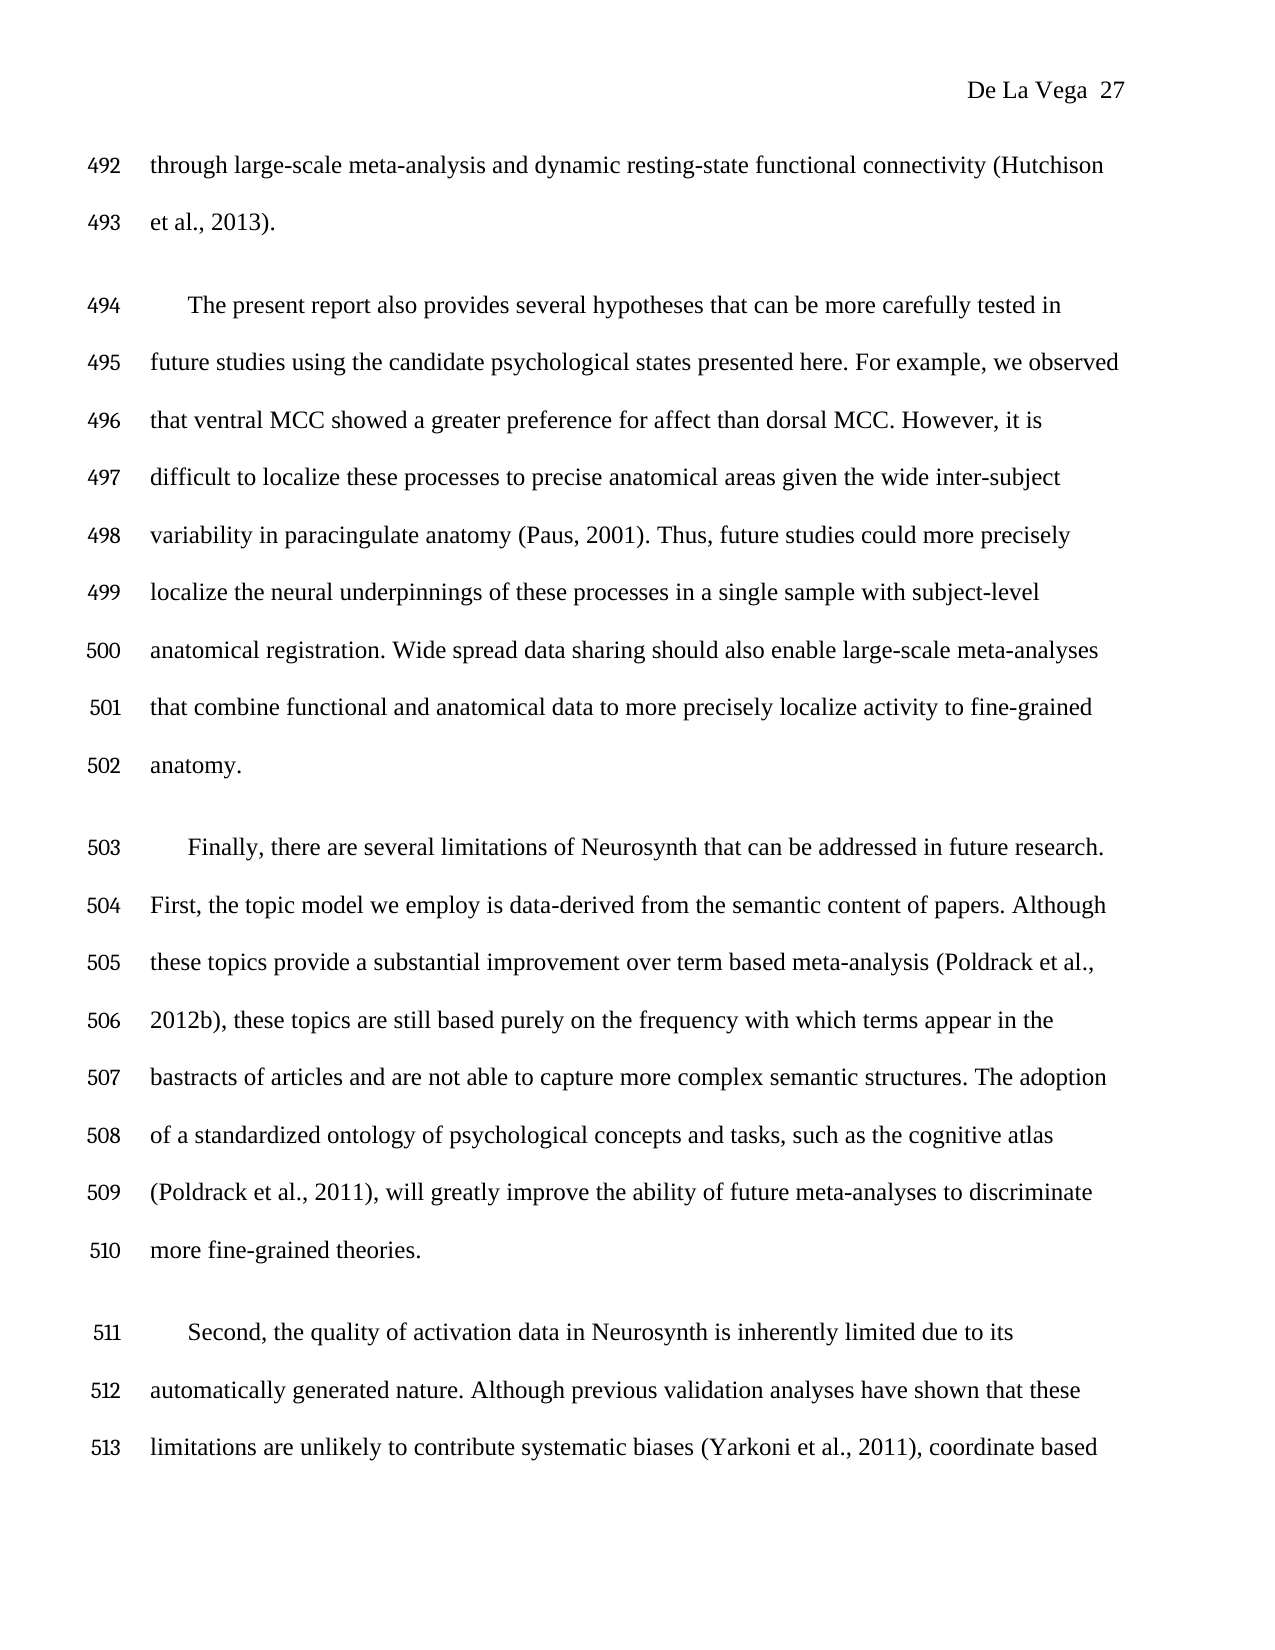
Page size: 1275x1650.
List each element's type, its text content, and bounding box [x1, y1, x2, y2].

text Finally, there are several limitations of Neurosynth that can be addressed in future research. First, the topic model we employ is data-derived from the semantic content of papers. Although these topics provide a substantial improvement over term based meta-analysis (Poldrack et al., 2012b), these topics are still based purely on the frequency with which terms appear in the bastracts of articles and are not able to capture more complex semantic structures. The adoption of a standardized ontology of psychological concepts and tasks, such as the cognitive atlas (Poldrack et al., 2011), will greatly improve the ability of future meta-analyses to discriminate more fine-grained theories. [150, 832, 1125, 1264]
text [150, 1317, 1125, 1461]
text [150, 150, 1125, 236]
text The present report also provides several hypotheses that can be more carefully tested in future studies using the candidate psychological states presented here. For example, we observed that ventral MCC showed a greater preference for affect than dorsal MCC. However, it is difficult to localize these processes to precise anatomical areas given the wide inter-subject variability in paracingulate anatomy (Paus, 2001). Thus, future studies could more precisely localize the neural underpinnings of these processes in a single sample with subject-level anatomical registration. Wide spread data sharing should also enable large-scale meta-analyses that combine functional and anatomical data to more precisely localize activity to fine-grained anatomy. [150, 290, 1125, 779]
